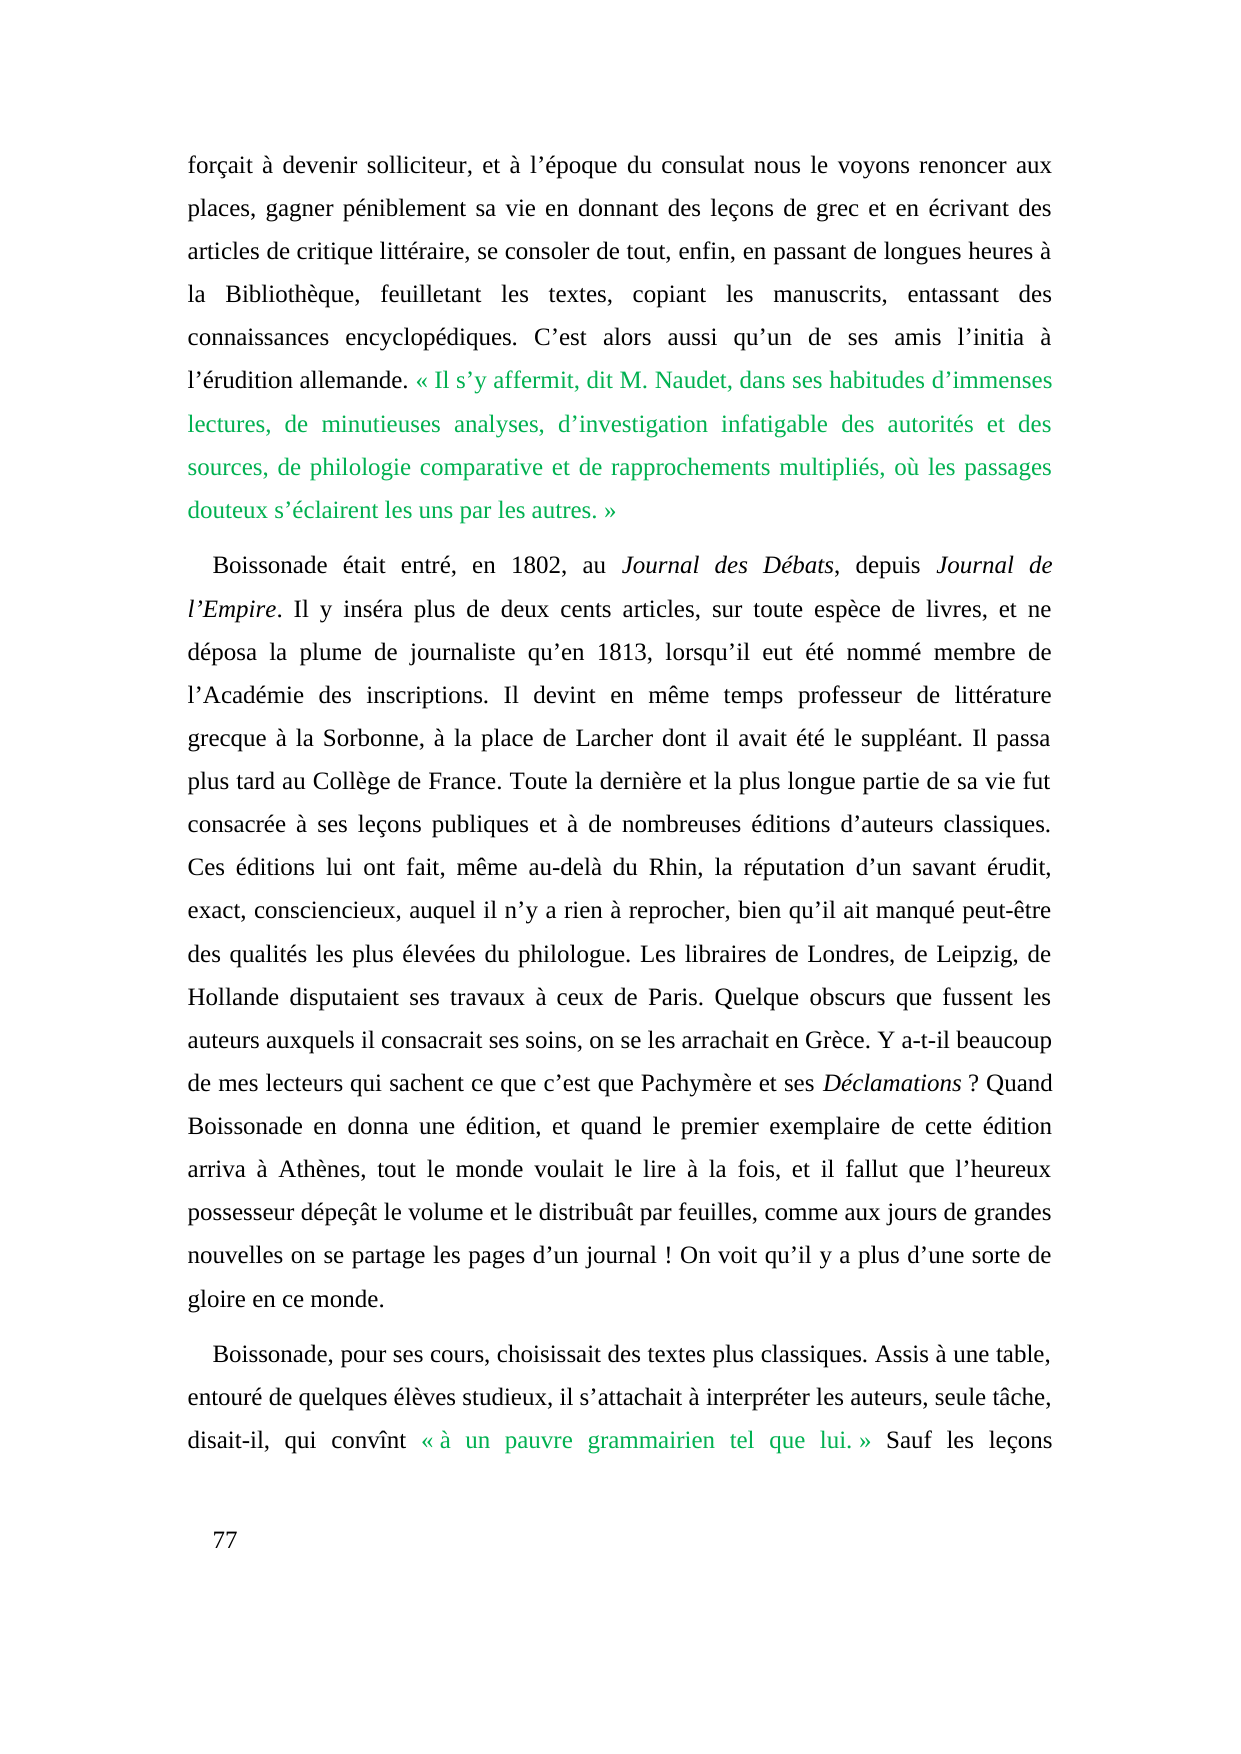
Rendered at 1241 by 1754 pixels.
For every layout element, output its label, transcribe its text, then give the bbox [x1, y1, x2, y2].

text Boissonade était entré, en 1802, au Journal des Débats, depuis Journal de l’Empire. Il y inséra plus de deux cents articles, sur toute espèce de livres, et ne déposa la plume de journaliste qu’en 1813, lorsqu’il eut été nommé membre de l’Académie des inscriptions. Il devint en même temps professeur de littérature grecque à la Sorbonne, à la place de Larcher dont il avait été le suppléant. Il passa plus tard au Collège de France. Toute la dernière et la plus longue partie de sa vie fut consacrée à ses leçons publiques et à de nombreuses éditions d’auteurs classiques. Ces éditions lui ont fait, même au-delà du Rhin, la réputation d’un savant érudit, exact, consciencieux, auquel il n’y a rien à reprocher, bien qu’il ait manqué peut-être des qualités les plus élevées du philologue. Les libraires de Londres, de Leipzig, de Hollande disputaient ses travaux à ceux de Paris. Quelque obscurs que fussent les auteurs auxquels il consacrait ses soins, on se les arrachait en Grèce. Y a-t-il beaucoup de mes lecteurs qui sachent ce que c’est que Pachymère et ses Déclamations ? Quand Boissonade en donna une édition, et quand le premier exemplaire de cette édition arriva à Athènes, tout le monde voulait le lire à la fois, et il fallut que l’heureux possesseur dépeçât le volume et le distribuât par feuilles, comme aux jours de grandes nouvelles on se partage les pages d’un journal ! On voit qu’il y a plus d’une sorte de gloire en ce monde. [187, 551, 1053, 1312]
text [187, 150, 1053, 524]
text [187, 1339, 1053, 1454]
